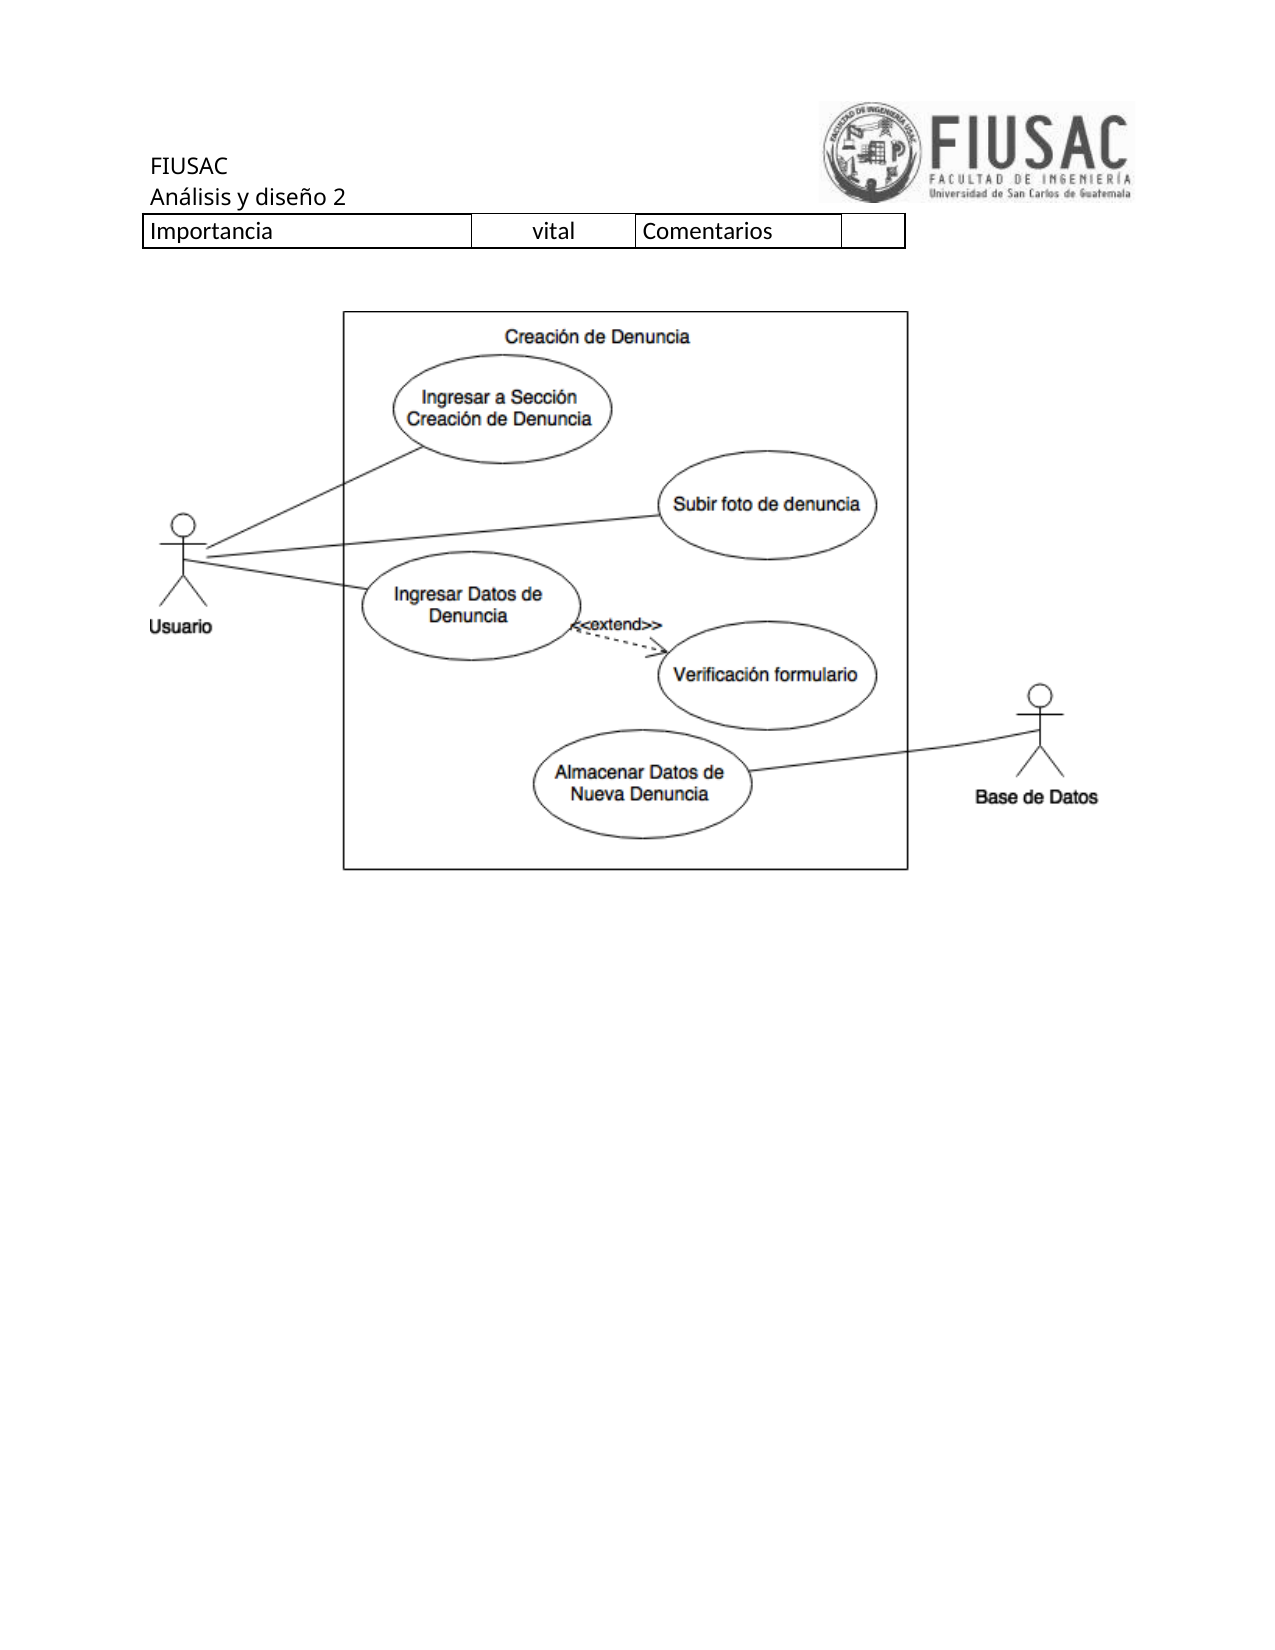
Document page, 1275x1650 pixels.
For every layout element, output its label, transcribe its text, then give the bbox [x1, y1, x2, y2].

picture [150, 311, 1105, 872]
table_cell vital [472, 214, 635, 247]
table_cell [842, 214, 904, 247]
table_cell Importancia [144, 215, 471, 247]
table_cell Comentarios [636, 215, 841, 247]
picture [818, 101, 1136, 203]
